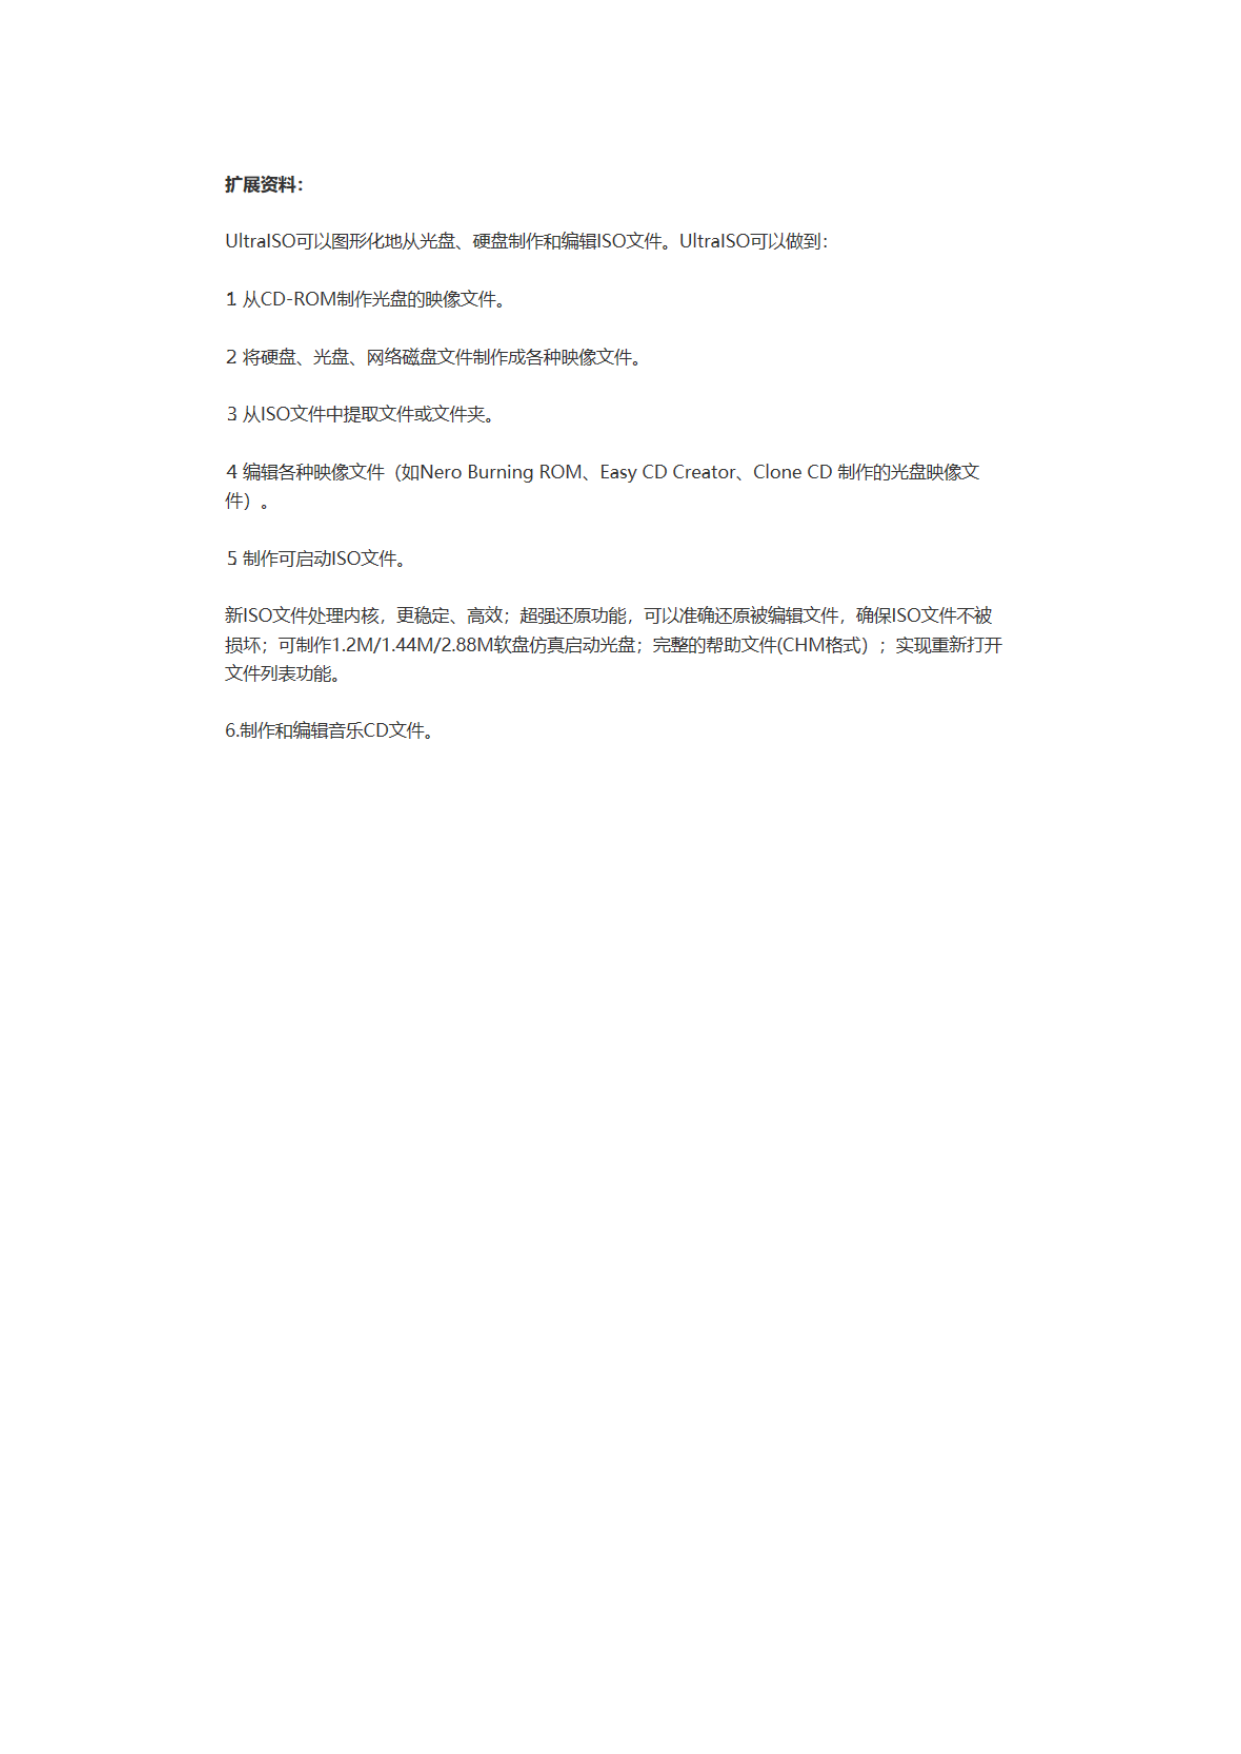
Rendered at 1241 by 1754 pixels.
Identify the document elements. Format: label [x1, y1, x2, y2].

picture [187, 162, 1053, 761]
